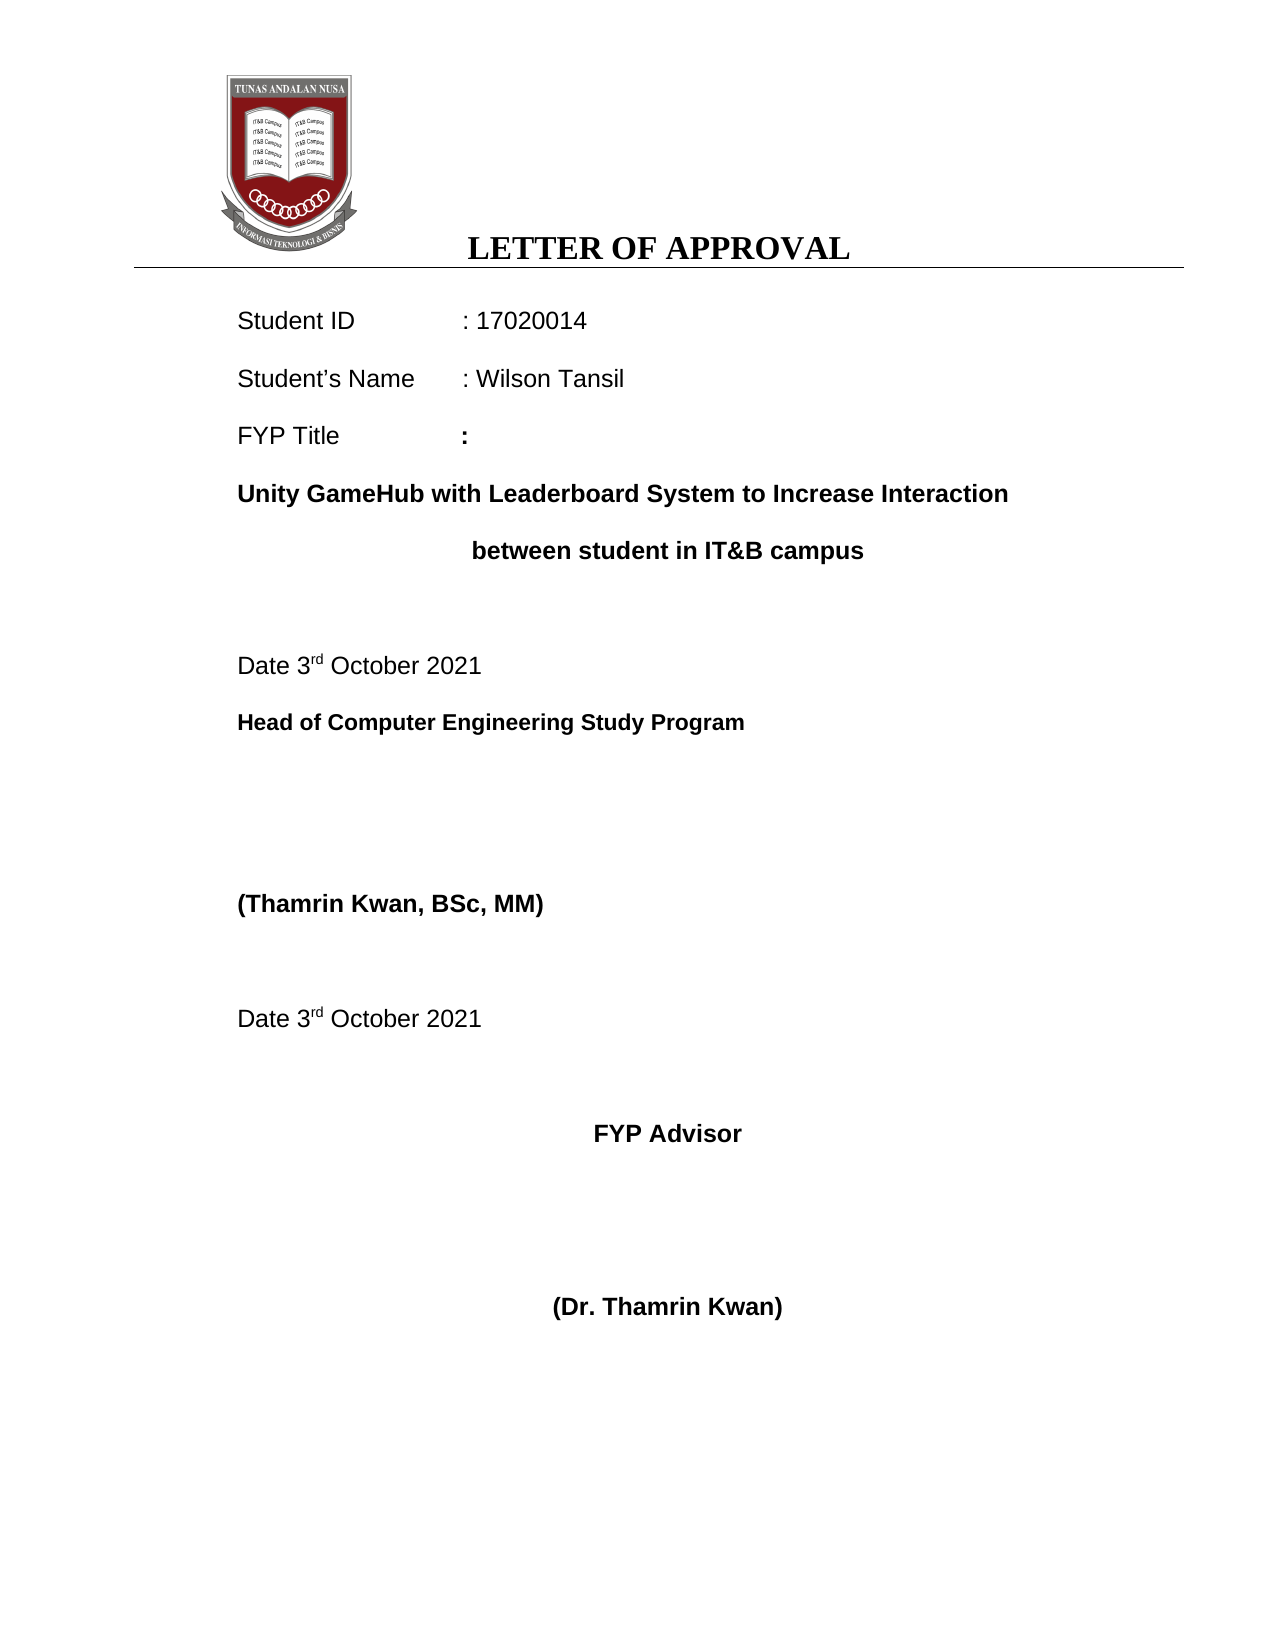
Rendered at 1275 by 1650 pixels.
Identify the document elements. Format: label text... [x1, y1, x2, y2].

text Student ID : 17020014 [237, 306, 1098, 335]
table_header Date 3rd October 2021 FYP Advisor (Dr. Thamrin Kwan) [226, 1004, 1109, 1321]
text Date 3rd October 2021 [237, 651, 1098, 680]
text Head of Computer Engineering Study Program [237, 708, 1098, 735]
text FYP Title : [237, 421, 1098, 450]
picture [220, 75, 358, 252]
text (Thamrin Kwan, BSc, MM) [237, 889, 1098, 918]
text Unity GameHub with Leaderboard System to Increase Interaction between student in IT&B campus [237, 478, 1098, 565]
text Student’s Name : Wilson Tansil [237, 363, 1098, 392]
